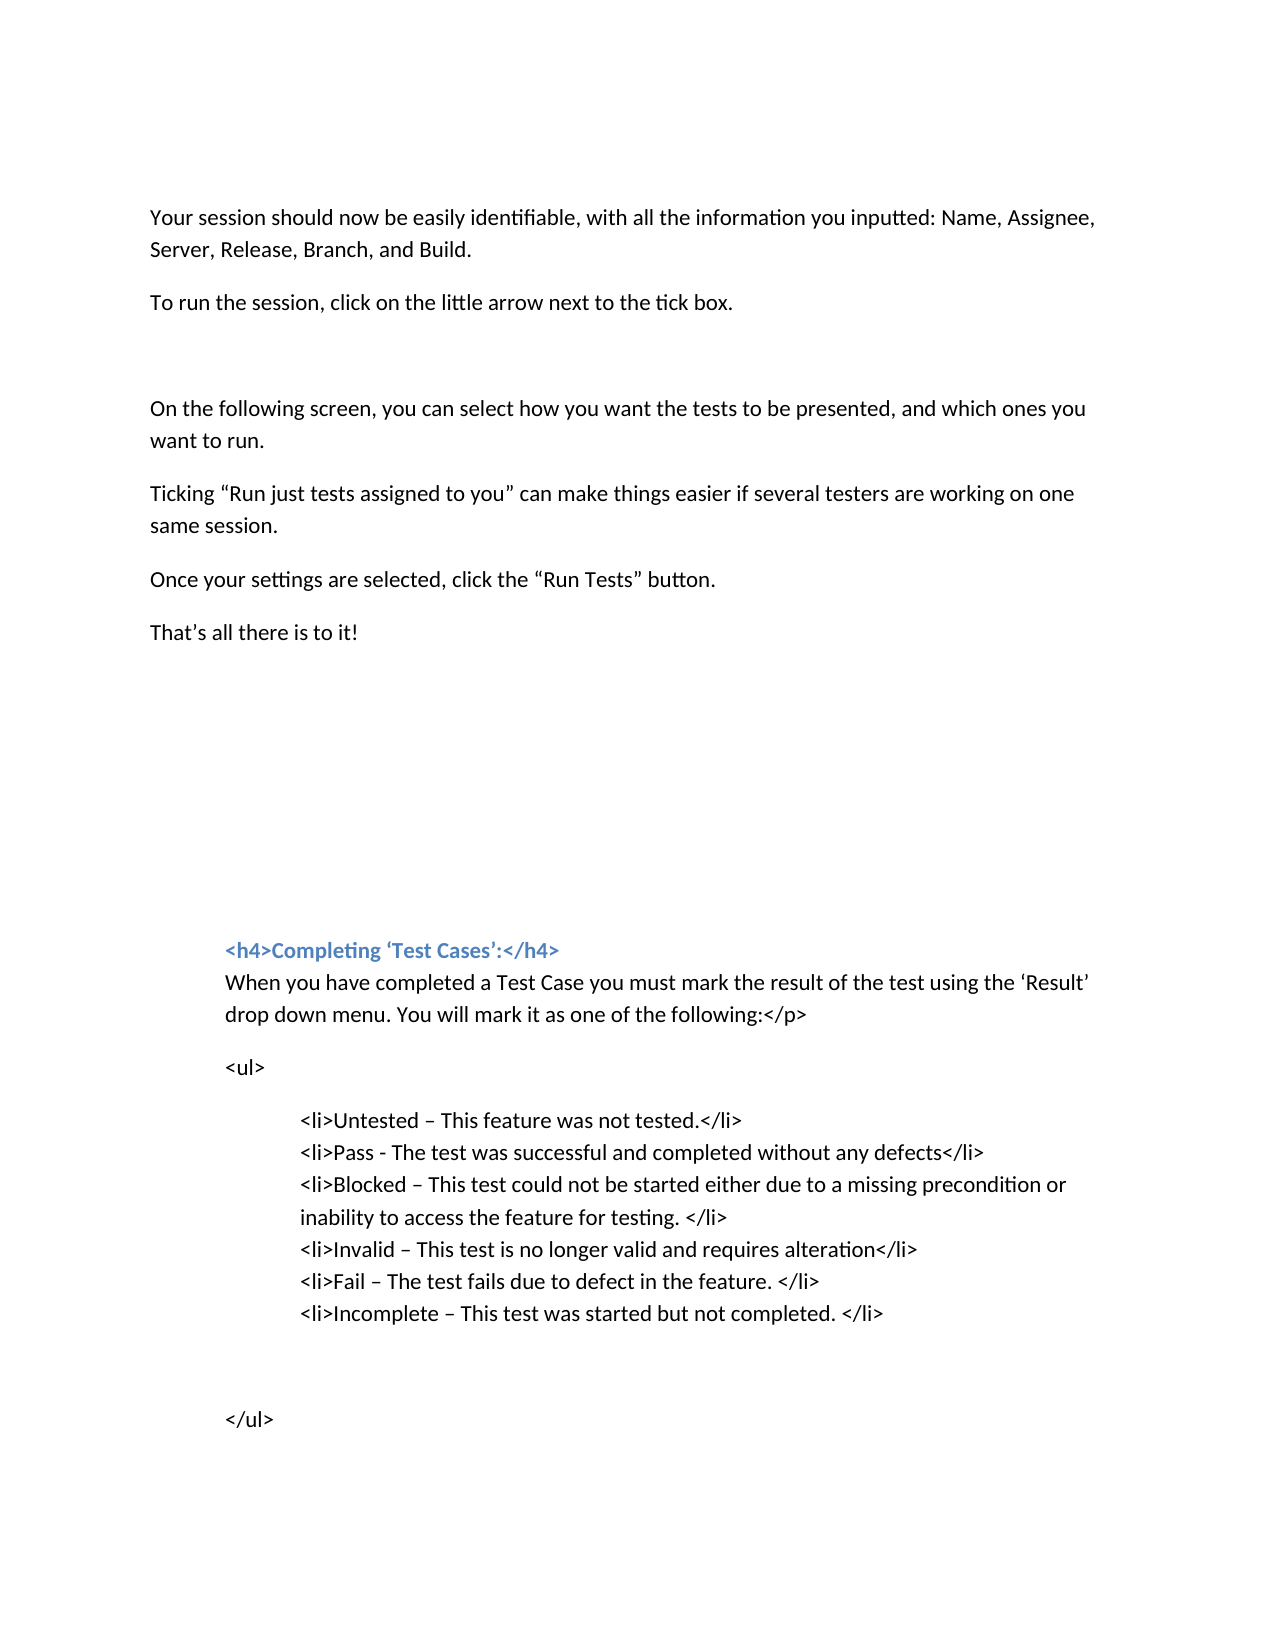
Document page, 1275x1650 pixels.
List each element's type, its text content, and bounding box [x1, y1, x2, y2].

text To run the session, click on the little arrow next to the tick box. [150, 288, 1125, 316]
list <li>Incomplete – This test was started but not completed. </li> [300, 1299, 1125, 1327]
list <li>Fail – The test fails due to defect in the feature. </li> [300, 1267, 1125, 1295]
list <li>Pass - The test was successful and completed without any defects</li> [300, 1138, 1125, 1166]
text That’s all there is to it! [150, 618, 1125, 646]
text Your session should now be easily identifiable, with all the information you inputted: Name, Assignee, Server, Release, Branch, and Build. [150, 203, 1125, 263]
list <li>Blocked – This test could not be started either due to a missing precondition or inability to access the feature for testing. </li> [300, 1171, 1125, 1231]
text </ul> [225, 1405, 1125, 1433]
text On the following screen, you can select how you want the tests to be presented, and which ones you want to run. [150, 394, 1125, 454]
text <ul> [225, 1053, 1125, 1081]
list <li>Invalid – This test is no longer valid and requires alteration</li> [300, 1235, 1125, 1263]
text Once your settings are selected, click the “Run Tests” button. [150, 565, 1125, 593]
subtitle <h4>Completing ‘Test Cases’:</h4> [225, 936, 1125, 964]
text Ticking “Run just tests assigned to you” can make things easier if several testers are working on one same session. [150, 479, 1125, 540]
list <li>Untested – This feature was not tested.</li> [300, 1106, 1125, 1134]
text When you have completed a Test Case you must mark the result of the test using the ‘Result’ drop down menu. You will mark it as one of the following:</p> [225, 968, 1125, 1028]
